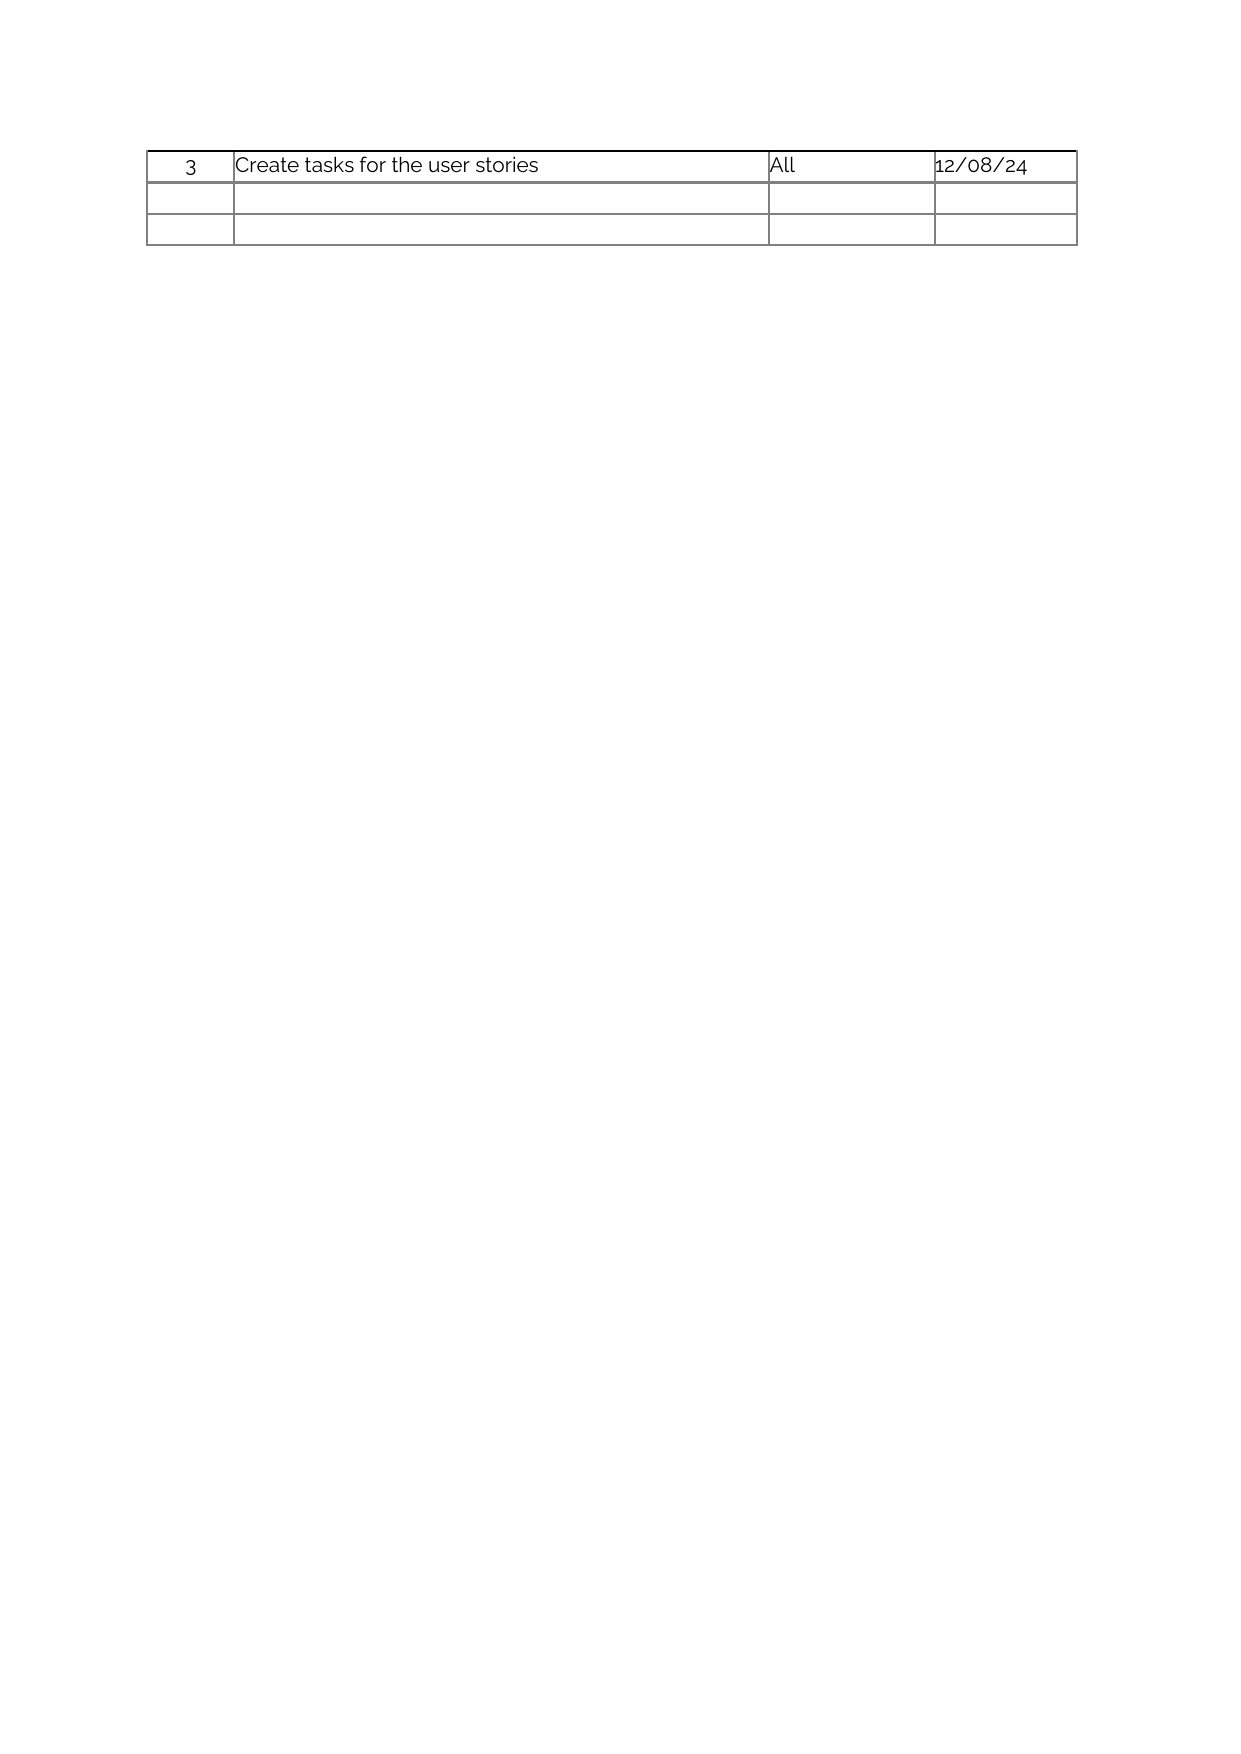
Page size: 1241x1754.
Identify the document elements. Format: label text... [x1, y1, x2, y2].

table_cell [235, 215, 768, 244]
table_cell [770, 215, 934, 244]
table_cell Create tasks for the user stories [235, 152, 768, 181]
table_cell [148, 215, 233, 244]
table_cell [936, 184, 1076, 213]
table_cell 12/08/24 [936, 152, 1076, 181]
table_cell [148, 184, 233, 213]
table_cell [936, 215, 1076, 244]
table_cell [235, 184, 768, 213]
table_cell All [770, 152, 934, 181]
table_cell 3 [148, 152, 233, 181]
table_cell [770, 184, 934, 213]
